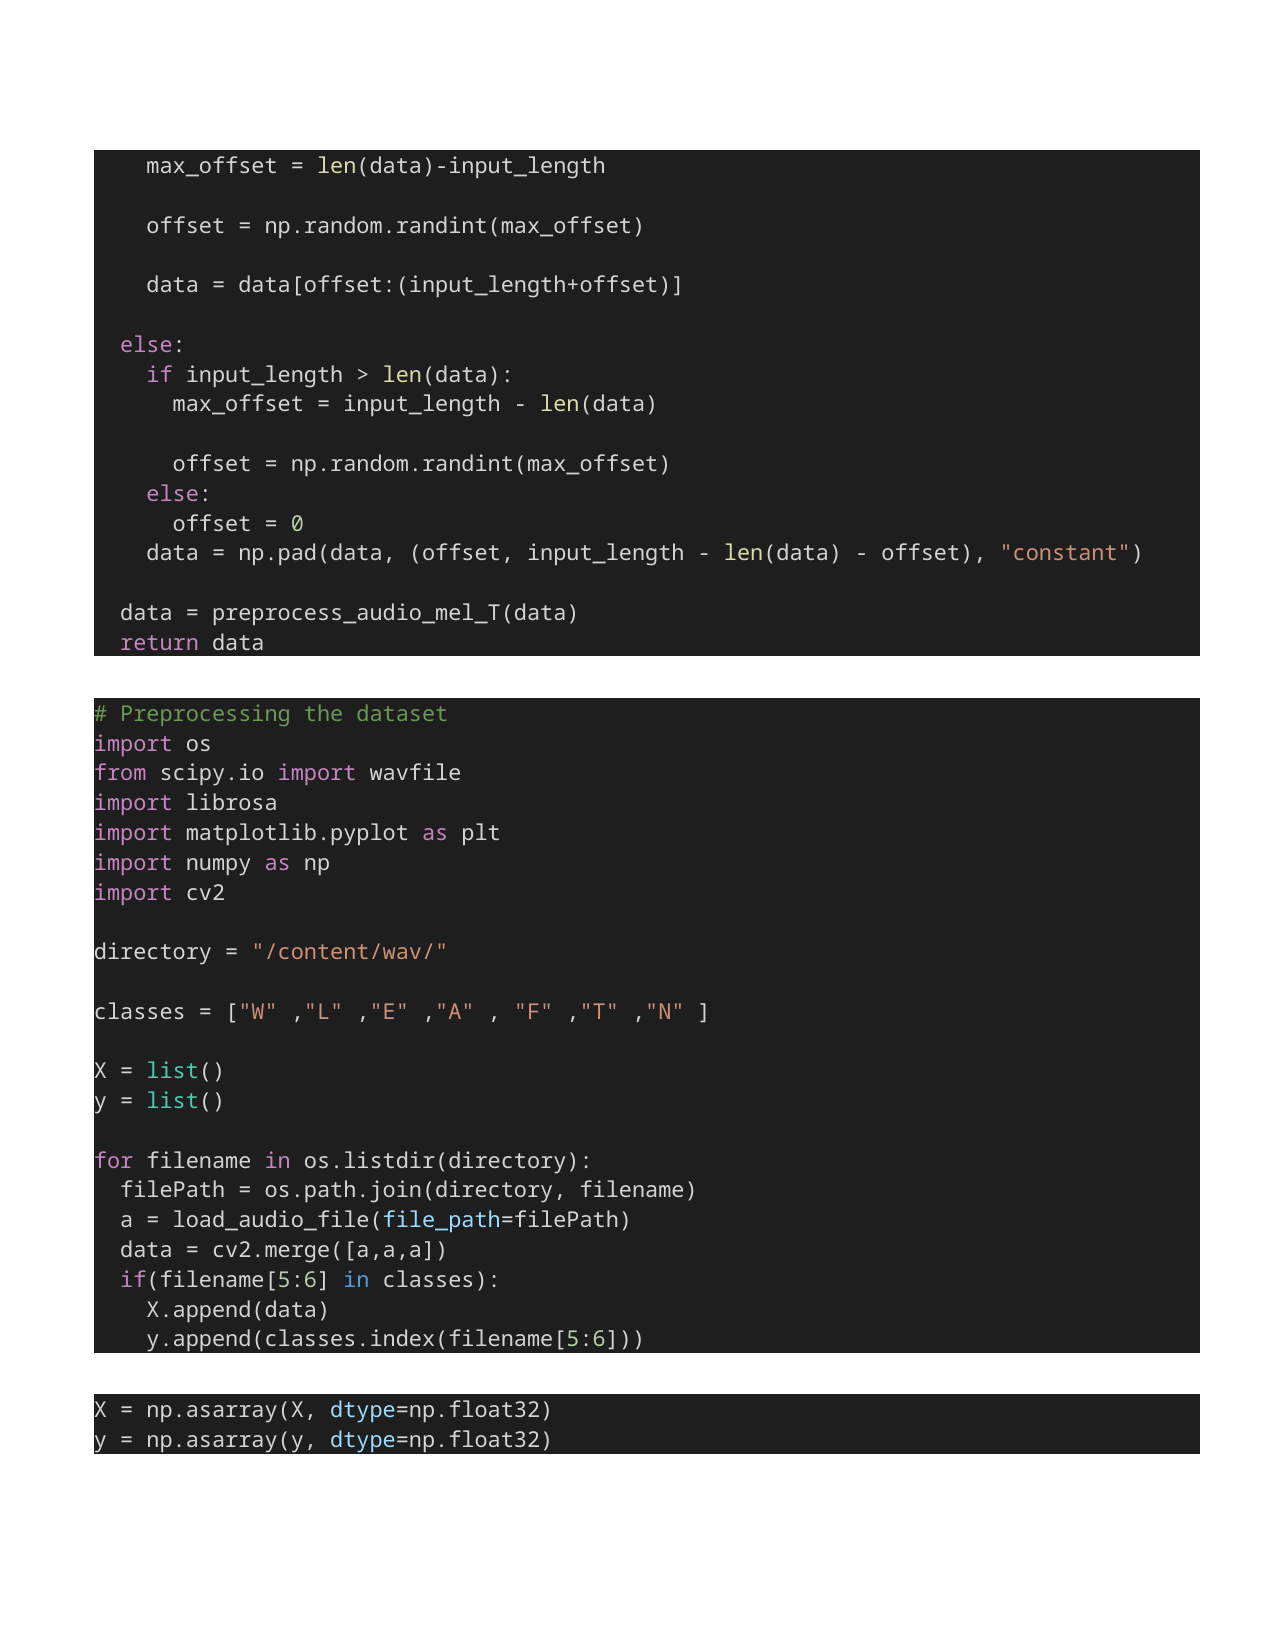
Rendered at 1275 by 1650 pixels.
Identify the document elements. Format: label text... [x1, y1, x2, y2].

text return data [94, 627, 1200, 656]
text X.append(data) [94, 1293, 1200, 1323]
text offset = 0 [94, 507, 1200, 537]
text data = np.pad(data, (offset, input_length - len(data) - offset), "constant") [94, 537, 1200, 567]
text # Preprocessing the dataset [94, 698, 1200, 727]
text if(filename[5:6] in classes): [94, 1264, 1200, 1293]
text max_offset = len(data)-input_length [94, 150, 1200, 180]
text y.append(classes.index(filename[5:6])) [94, 1323, 1200, 1353]
text max_offset = input_length - len(data) [94, 388, 1200, 418]
text import cv2 [94, 876, 1200, 906]
text data = data[offset:(input_length+offset)] [94, 269, 1200, 299]
text data = cv2.merge([a,a,a]) [94, 1234, 1200, 1264]
text import librosa [94, 787, 1200, 817]
text import os [94, 727, 1200, 757]
text y = np.asarray(y, dtype=np.float32) [94, 1424, 1200, 1454]
text for filename in os.listdir(directory): [94, 1144, 1200, 1174]
text else: [94, 329, 1200, 358]
text import matplotlib.pyplot as plt [94, 817, 1200, 847]
text data = preprocess_audio_mel_T(data) [94, 597, 1200, 627]
text if input_length > len(data): [94, 358, 1200, 388]
text directory = "/content/wav/" [94, 936, 1200, 966]
text else: [94, 478, 1200, 507]
text X = list() [94, 1055, 1200, 1085]
text y = list() [94, 1085, 1200, 1115]
text offset = np.random.randint(max_offset) [94, 448, 1200, 478]
text classes = ["W" ,"L" ,"E" ,"A" , "F" ,"T" ,"N" ] [94, 996, 1200, 1025]
text from scipy.io import wavfile [94, 757, 1200, 787]
text filePath = os.path.join(directory, filename) [94, 1174, 1200, 1204]
text offset = np.random.randint(max_offset) [94, 209, 1200, 239]
text a = load_audio_file(file_path=filePath) [94, 1204, 1200, 1234]
text X = np.asarray(X, dtype=np.float32) [94, 1394, 1200, 1424]
text import numpy as np [94, 847, 1200, 876]
